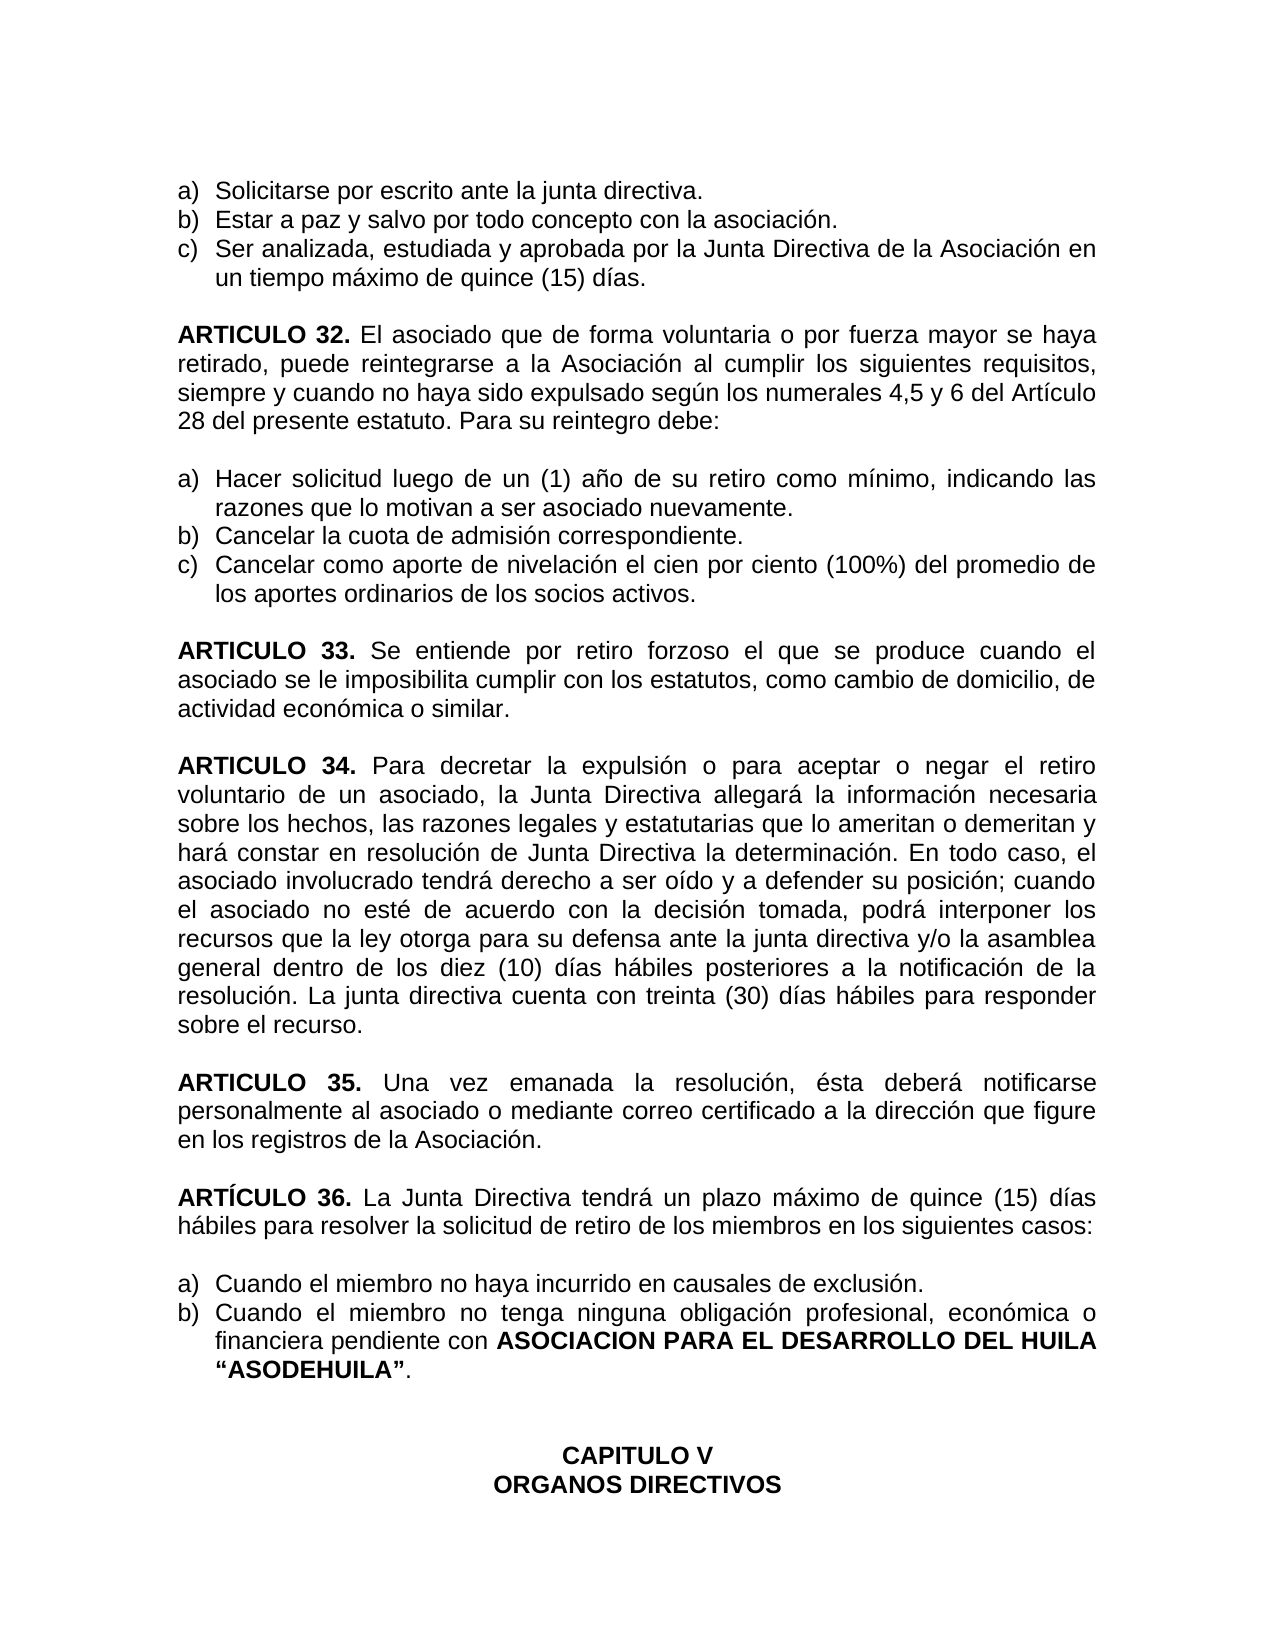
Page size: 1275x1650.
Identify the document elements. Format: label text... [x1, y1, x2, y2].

list Solicitarse por escrito ante la junta directiva. [177, 176, 1098, 205]
list Cuando el miembro no tenga ninguna obligación profesional, económica o financiera pendiente con ASOCIACION PARA EL DESARROLLO DEL HUILA “ASODEHUILA”. [177, 1298, 1098, 1384]
text ARTICULO 35. Una vez emanada la resolución, ésta deberá notificarse personalmente al asociado o mediante correo certificado a la dirección que figure en los registros de la Asociación. [177, 1068, 1098, 1154]
list Estar a paz y salvo por todo concepto con la asociación. [177, 205, 1098, 234]
list Cancelar como aporte de nivelación el cien por ciento (100%) del promedio de los aportes ordinarios de los socios activos. [177, 550, 1098, 608]
list Ser analizada, estudiada y aprobada por la Junta Directiva de la Asociación en un tiempo máximo de quince (15) días. [177, 234, 1098, 291]
text CAPITULO V [177, 1441, 1098, 1470]
text ARTÍCULO 36. La Junta Directiva tendrá un plazo máximo de quince (15) días hábiles para resolver la solicitud de retiro de los miembros en los siguientes casos: [177, 1183, 1098, 1240]
list Cancelar la cuota de admisión correspondiente. [177, 521, 1098, 550]
text ORGANOS DIRECTIVOS [177, 1470, 1098, 1499]
list Hacer solicitud luego de un (1) año de su retiro como mínimo, indicando las razones que lo motivan a ser asociado nuevamente. [177, 464, 1098, 521]
text ARTICULO 34. Para decretar la expulsión o para aceptar o negar el retiro voluntario de un asociado, la Junta Directiva allegará la información necesaria sobre los hechos, las razones legales y estatutarias que lo ameritan o demeritan y hará constar en resolución de Junta Directiva la determinación. En todo caso, el asociado involucrado tendrá derecho a ser oído y a defender su posición; cuando el asociado no esté de acuerdo con la decisión tomada, podrá interponer los recursos que la ley otorga para su defensa ante la junta directiva y/o la asamblea general dentro de los diez (10) días hábiles posteriores a la notificación de la resolución. La junta directiva cuenta con treinta (30) días hábiles para responder sobre el recurso. [177, 751, 1098, 1039]
text ARTICULO 33. Se entiende por retiro forzoso el que se produce cuando el asociado se le imposibilita cumplir con los estatutos, como cambio de domicilio, de actividad económica o similar. [177, 636, 1098, 723]
text ARTICULO 32. El asociado que de forma voluntaria o por fuerza mayor se haya retirado, puede reintegrarse a la Asociación al cumplir los siguientes requisitos, siempre y cuando no haya sido expulsado según los numerales 4,5 y 6 del Artículo 28 del presente estatuto. Para su reintegro debe: [177, 320, 1098, 435]
list Cuando el miembro no haya incurrido en causales de exclusión. [177, 1269, 1098, 1298]
